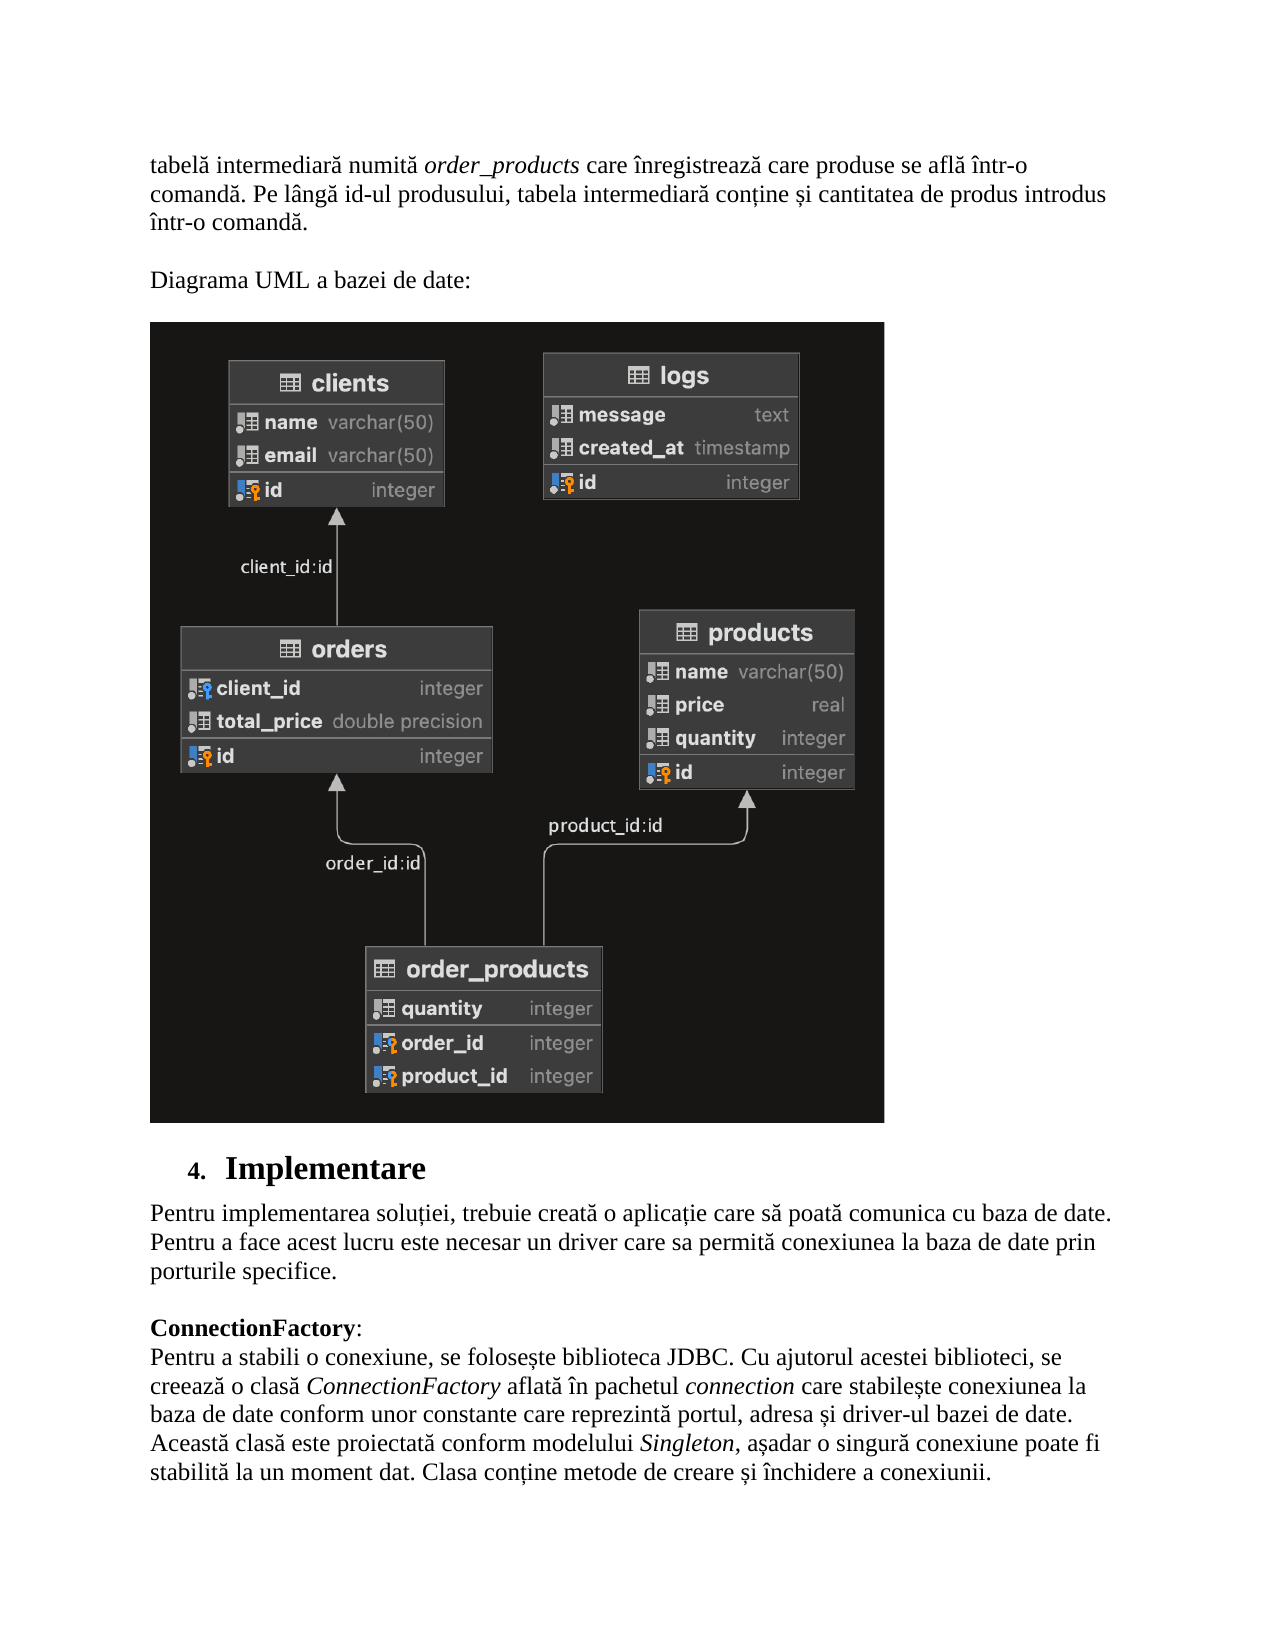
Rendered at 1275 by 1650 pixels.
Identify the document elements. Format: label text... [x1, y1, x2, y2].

text Pentru a stabili o conexiune, se folosește biblioteca JDBC. Cu ajutorul acestei biblioteci, se creează o clasă ConnectionFactory aflată în pachetul connection care stabilește conexiunea la baza de date conform unor constante care reprezintă portul, adresa și driver-ul bazei de date. Această clasă este proiectată conform modelului Singleton, așadar o singură conexiune poate fi stabilită la un moment dat. Clasa conține metode de creare și închidere a conexiunii. [150, 1342, 1125, 1486]
text Diagrama UML a bazei de date: [150, 265, 1125, 294]
subtitle Implementare [187, 1148, 1125, 1186]
picture [150, 322, 885, 1123]
text Pentru implementarea soluției, trebuie creată o aplicație care să poată comunica cu baza de date. Pentru a face acest lucru este necesar un driver care sa permită conexiunea la baza de date prin porturile specifice. [150, 1198, 1125, 1284]
text ConnectionFactory: [150, 1313, 1125, 1342]
